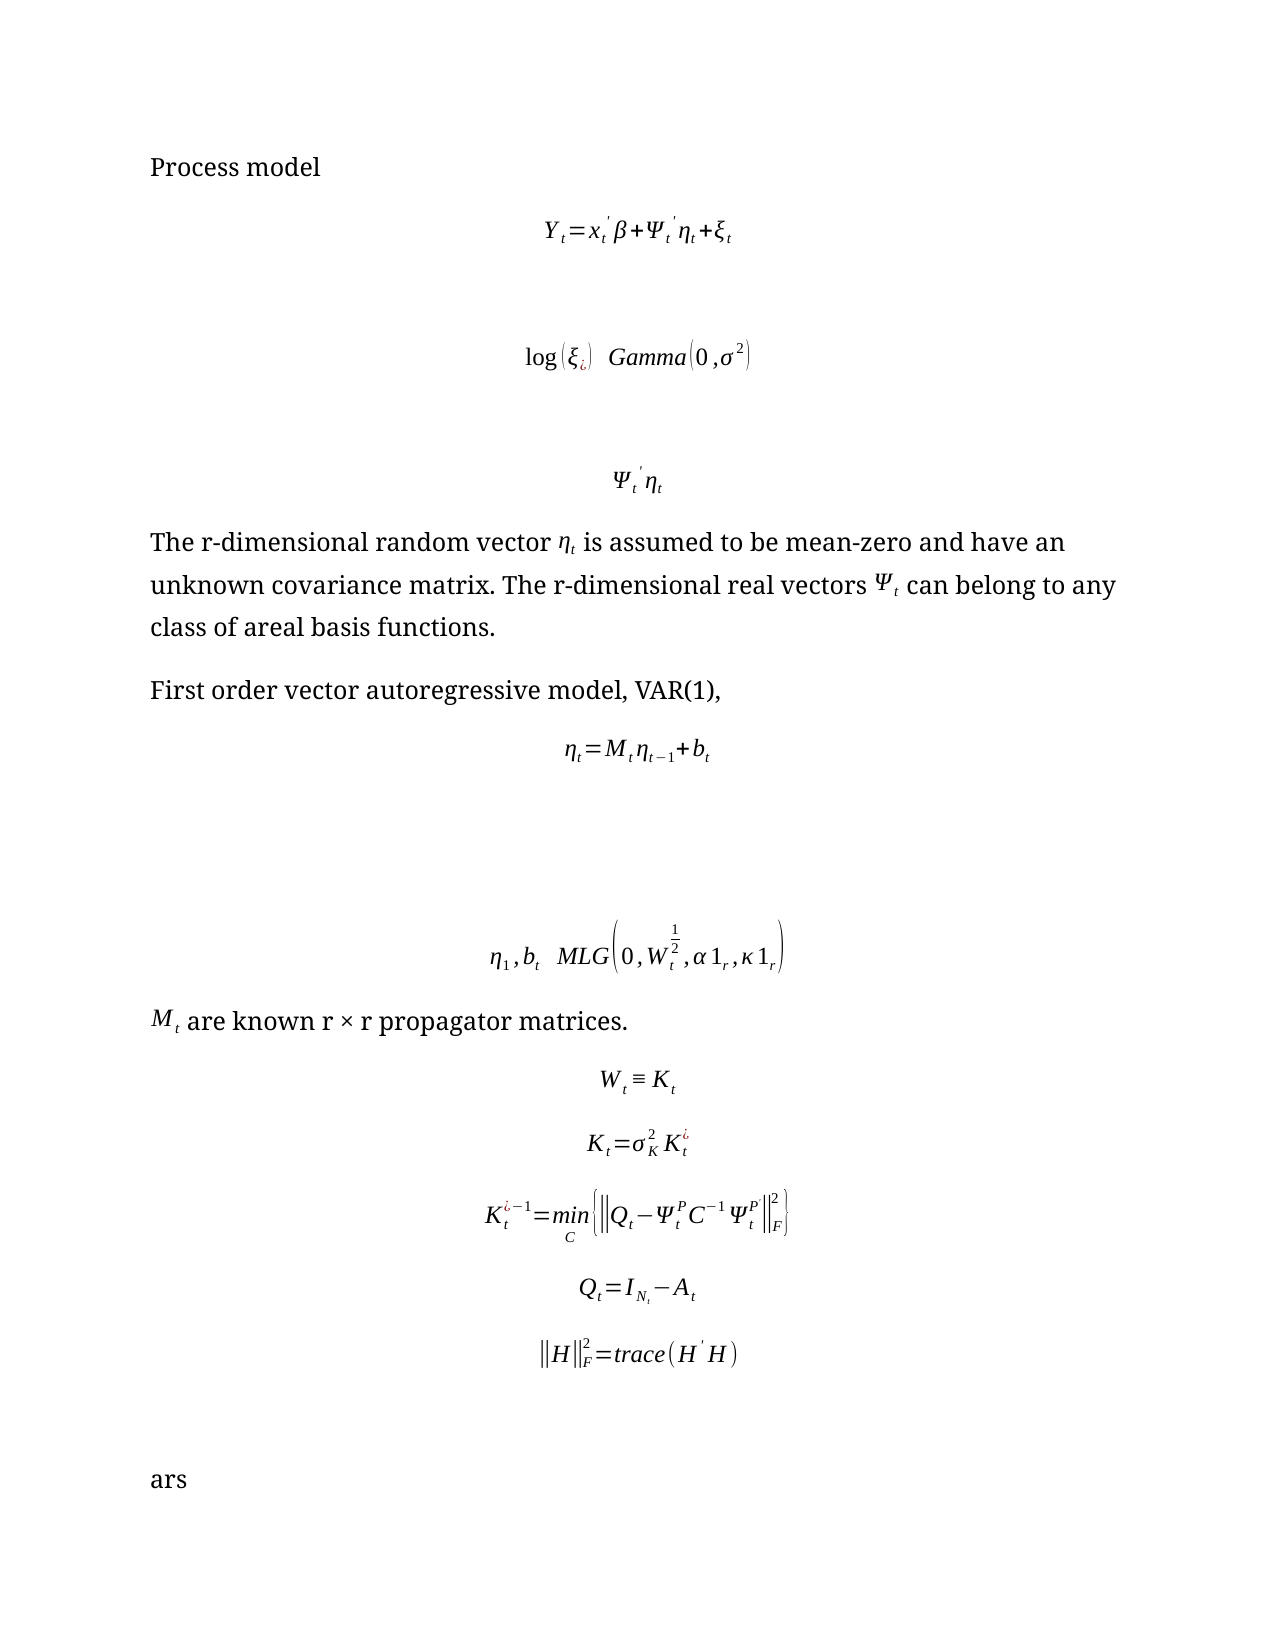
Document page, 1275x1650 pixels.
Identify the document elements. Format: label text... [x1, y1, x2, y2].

text ars [150, 1461, 1125, 1495]
text First order vector autoregressive model, VAR(1), [150, 672, 1125, 706]
text The r-dimensional random vector is assumed to be mean-zero and have an unknown covariance matrix. The r-dimensional real vectors can belong to any class of areal basis functions. [150, 525, 1125, 644]
text are known r × r propagator matrices. [150, 1004, 1125, 1038]
text Process model [150, 150, 1125, 184]
